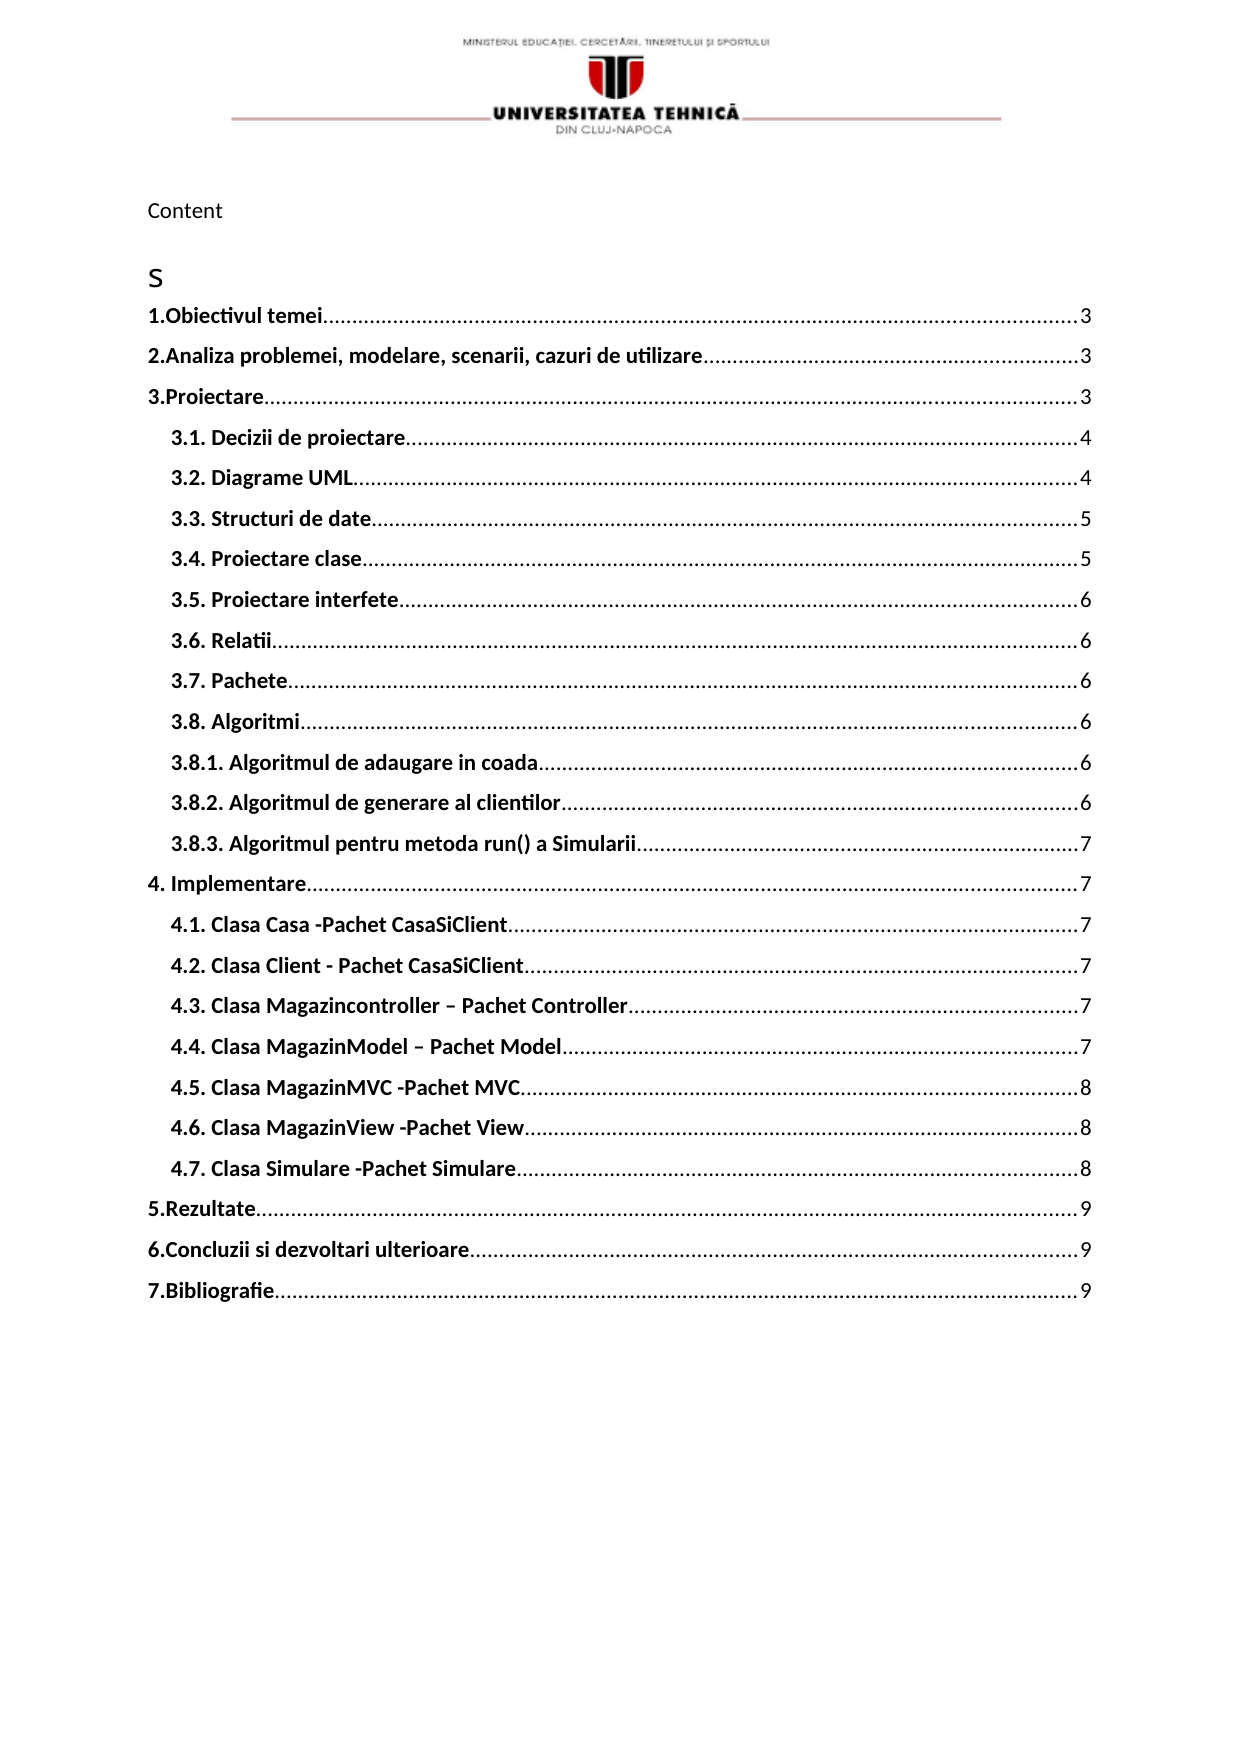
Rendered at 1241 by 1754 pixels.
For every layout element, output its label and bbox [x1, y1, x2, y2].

picture [231, 0, 1002, 157]
